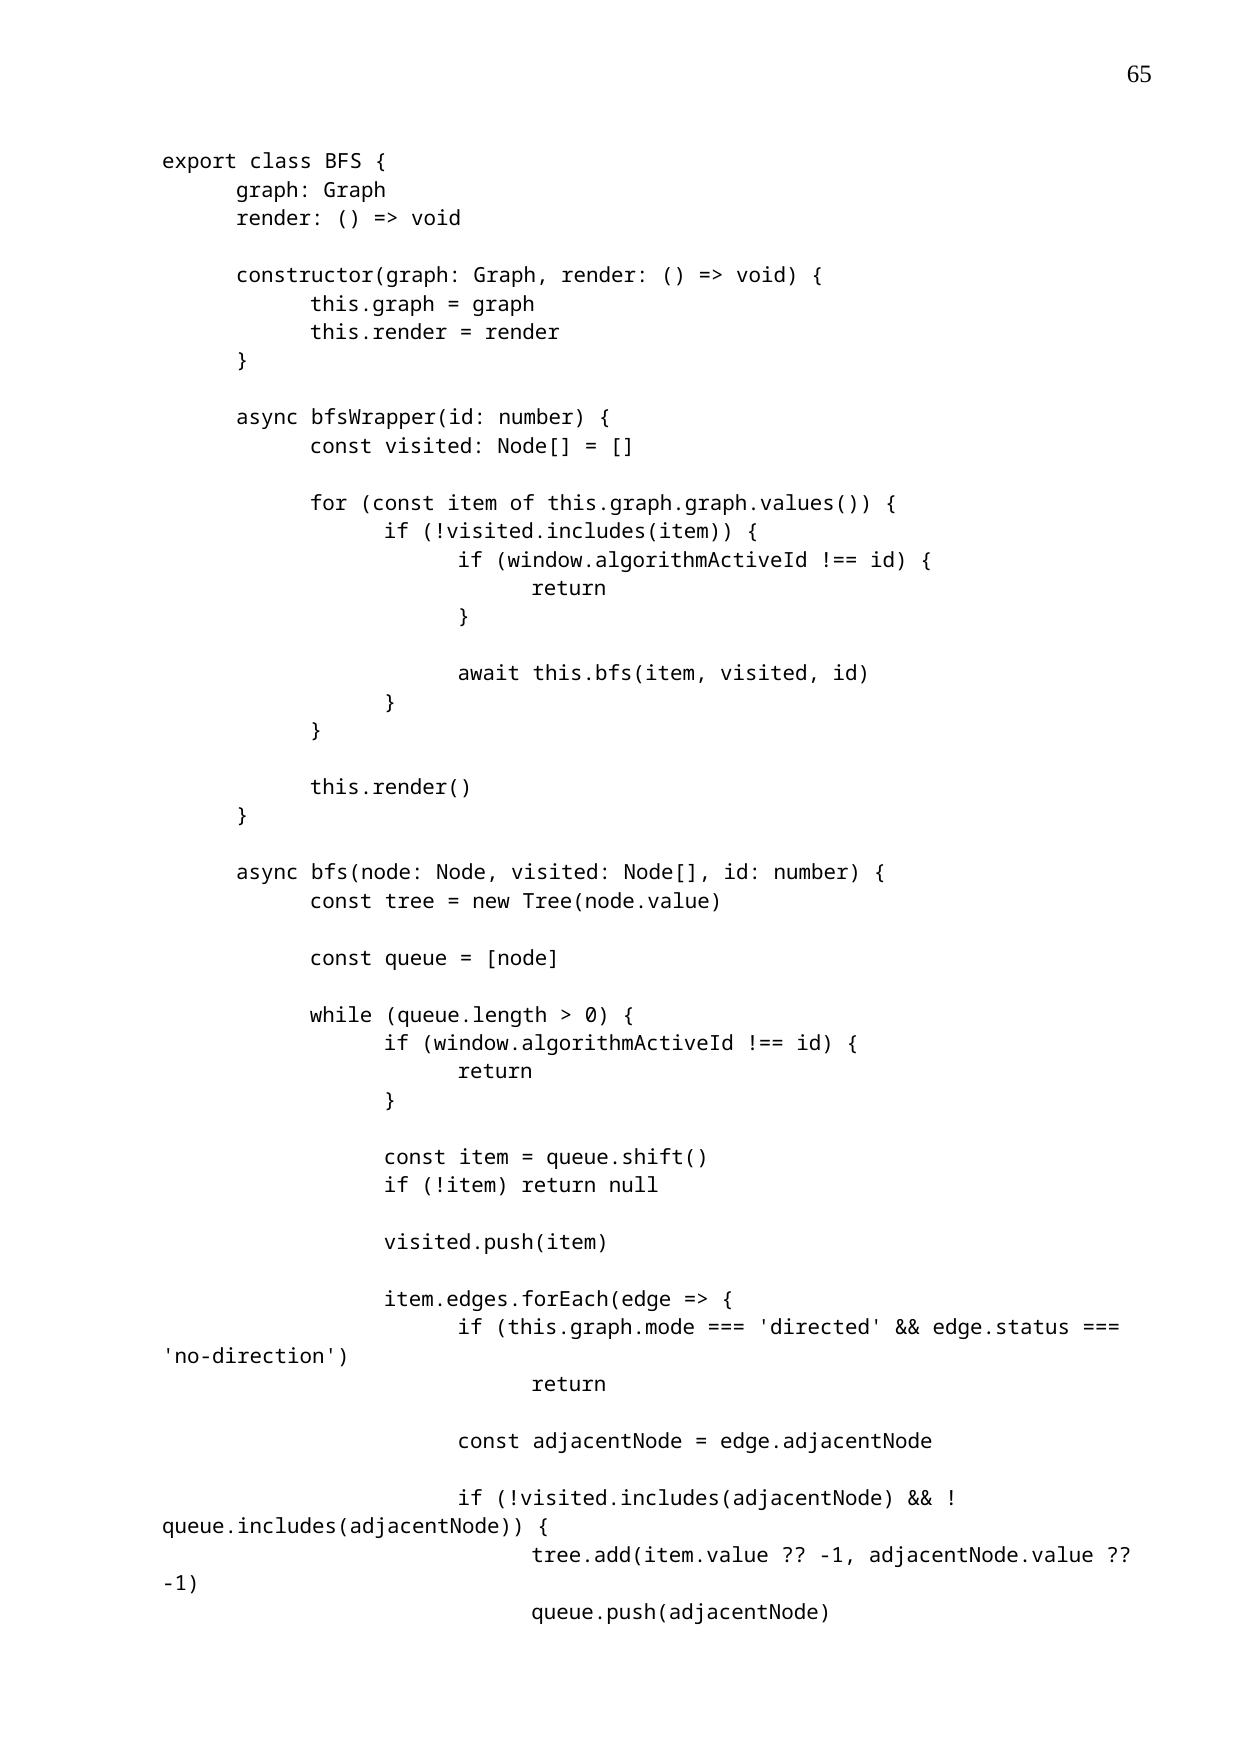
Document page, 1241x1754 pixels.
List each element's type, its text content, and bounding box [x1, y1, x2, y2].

text } [162, 602, 1152, 630]
text async bfsWrapper(id: number) { [162, 402, 1152, 431]
text constructor(graph: Graph, render: () => void) { [162, 260, 1152, 289]
text render: () => void [162, 203, 1152, 232]
text if (window.algorithmActiveId !== id) { [162, 1028, 1152, 1057]
text if (this.graph.mode === 'directed' && edge.status === 'no-direction') [162, 1312, 1152, 1369]
text await this.bfs(item, visited, id) [162, 658, 1152, 687]
text if (window.algorithmActiveId !== id) { [162, 545, 1152, 573]
text const item = queue.shift() [162, 1142, 1152, 1170]
text tree.add(item.value ?? -1, adjacentNode.value ?? -1) [162, 1540, 1152, 1597]
text const visited: Node[] = [] [162, 431, 1152, 459]
text visited.push(item) [162, 1227, 1152, 1256]
text for (const item of this.graph.graph.values()) { [162, 488, 1152, 516]
text if (!visited.includes(item)) { [162, 516, 1152, 545]
text queue.push(adjacentNode) [162, 1597, 1152, 1625]
text return [162, 1369, 1152, 1398]
text if (!visited.includes(adjacentNode) && !queue.includes(adjacentNode)) { [162, 1483, 1152, 1540]
text const adjacentNode = edge.adjacentNode [162, 1426, 1152, 1455]
text const queue = [node] [162, 943, 1152, 971]
text while (queue.length > 0) { [162, 1000, 1152, 1028]
text item.edges.forEach(edge => { [162, 1284, 1152, 1312]
text } [162, 346, 1152, 374]
text } [162, 1085, 1152, 1113]
text this.render = render [162, 317, 1152, 346]
text } [162, 715, 1152, 744]
text async bfs(node: Node, visited: Node[], id: number) { [162, 857, 1152, 886]
text return [162, 573, 1152, 602]
text const tree = new Tree(node.value) [162, 886, 1152, 914]
text export class BFS { [162, 147, 1152, 175]
text return [162, 1057, 1152, 1085]
text this.graph = graph [162, 289, 1152, 317]
text if (!item) return null [162, 1170, 1152, 1199]
text } [162, 801, 1152, 829]
text this.render() [162, 772, 1152, 801]
text } [162, 687, 1152, 715]
text graph: Graph [162, 175, 1152, 203]
